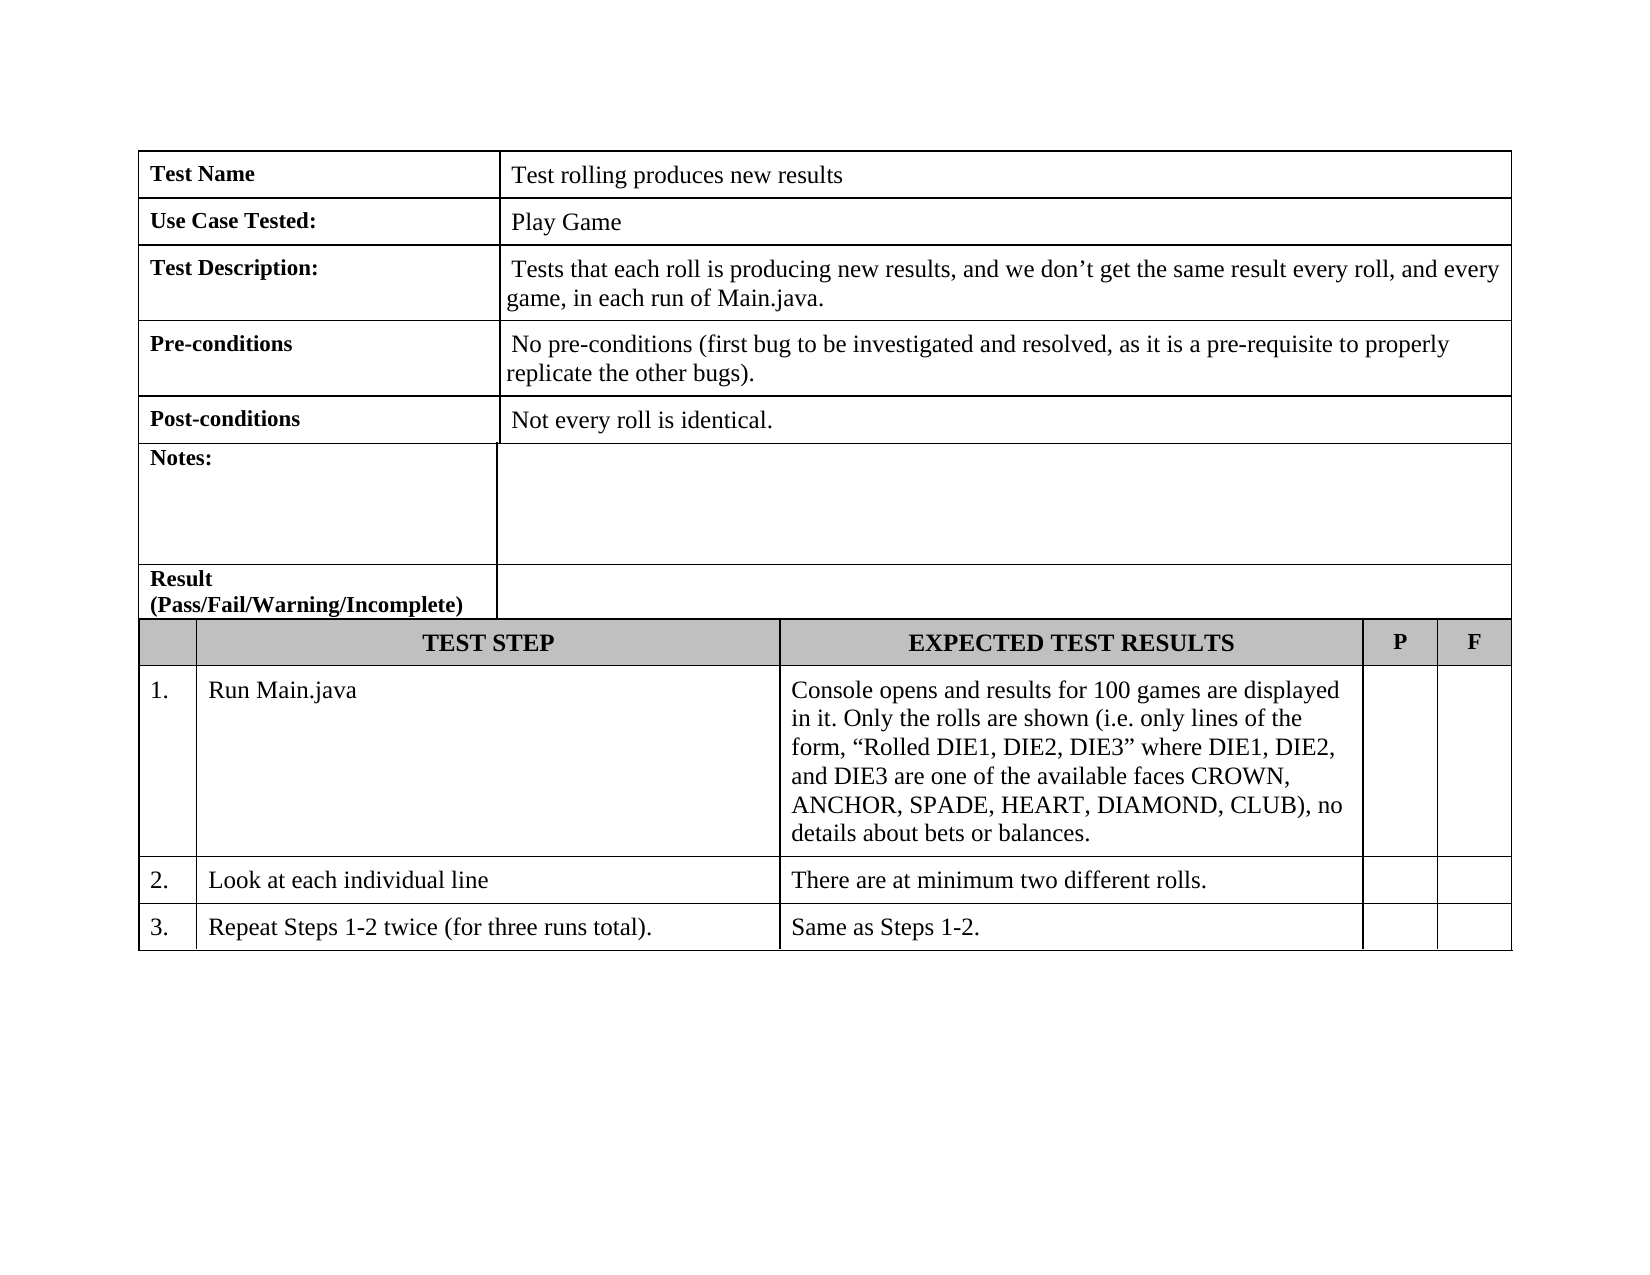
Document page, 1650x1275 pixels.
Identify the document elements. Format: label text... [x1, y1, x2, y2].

table_header Test Name [139, 152, 499, 197]
table_cell Run Main.java [197, 666, 779, 856]
table_cell Result (Pass/Fail/Warning/Incomplete) [139, 565, 496, 618]
table_cell [1364, 904, 1437, 949]
table_cell There are at minimum two different rolls. [781, 857, 1362, 902]
table_cell Same as Steps 1-2. [781, 904, 1362, 949]
table_cell EXPECTED TEST RESULTS [781, 620, 1362, 665]
table_cell [1364, 666, 1437, 856]
table_cell [140, 904, 196, 949]
table_cell Repeat Steps 1-2 twice (for three runs total). [197, 904, 779, 949]
table_cell Notes: [139, 444, 496, 563]
table_cell [140, 666, 196, 856]
table_cell [498, 565, 1511, 618]
table_cell Look at each individual line [197, 857, 779, 902]
table_cell P [1364, 620, 1437, 665]
table_cell Not every roll is identical. [501, 397, 1511, 442]
table_cell F [1438, 620, 1511, 665]
table_cell [140, 857, 196, 902]
table_cell Console opens and results for 100 games are displayed in it. Only the rolls are shown (i.e. only lines of the form, “Rolled DIE1, DIE2, DIE3” where DIE1, DIE2, and DIE3 are one of the available faces CROWN, ANCHOR, SPADE, HEART, DIAMOND, CLUB), no details about bets or balances. [781, 666, 1362, 856]
table_cell Play Game [501, 199, 1511, 244]
table_cell No pre-conditions (first bug to be investigated and resolved, as it is a pre-requisite to properly replicate the other bugs). [501, 321, 1511, 395]
table_cell [1438, 904, 1511, 949]
table_cell [1438, 857, 1511, 902]
table_cell Test Description: [139, 246, 499, 320]
table_header Test rolling produces new results [501, 152, 1511, 197]
table_cell Use Case Tested: [139, 199, 499, 244]
table_cell [498, 444, 1511, 563]
table_cell [1364, 857, 1437, 902]
table_cell Tests that each roll is producing new results, and we don’t get the same result every roll, and every game, in each run of Main.java. [501, 246, 1511, 320]
table_cell [1438, 666, 1511, 856]
table_cell [140, 620, 196, 665]
table_cell TEST STEP [197, 620, 779, 665]
table_cell Pre-conditions [139, 321, 499, 395]
table_cell Post-conditions [139, 397, 499, 442]
